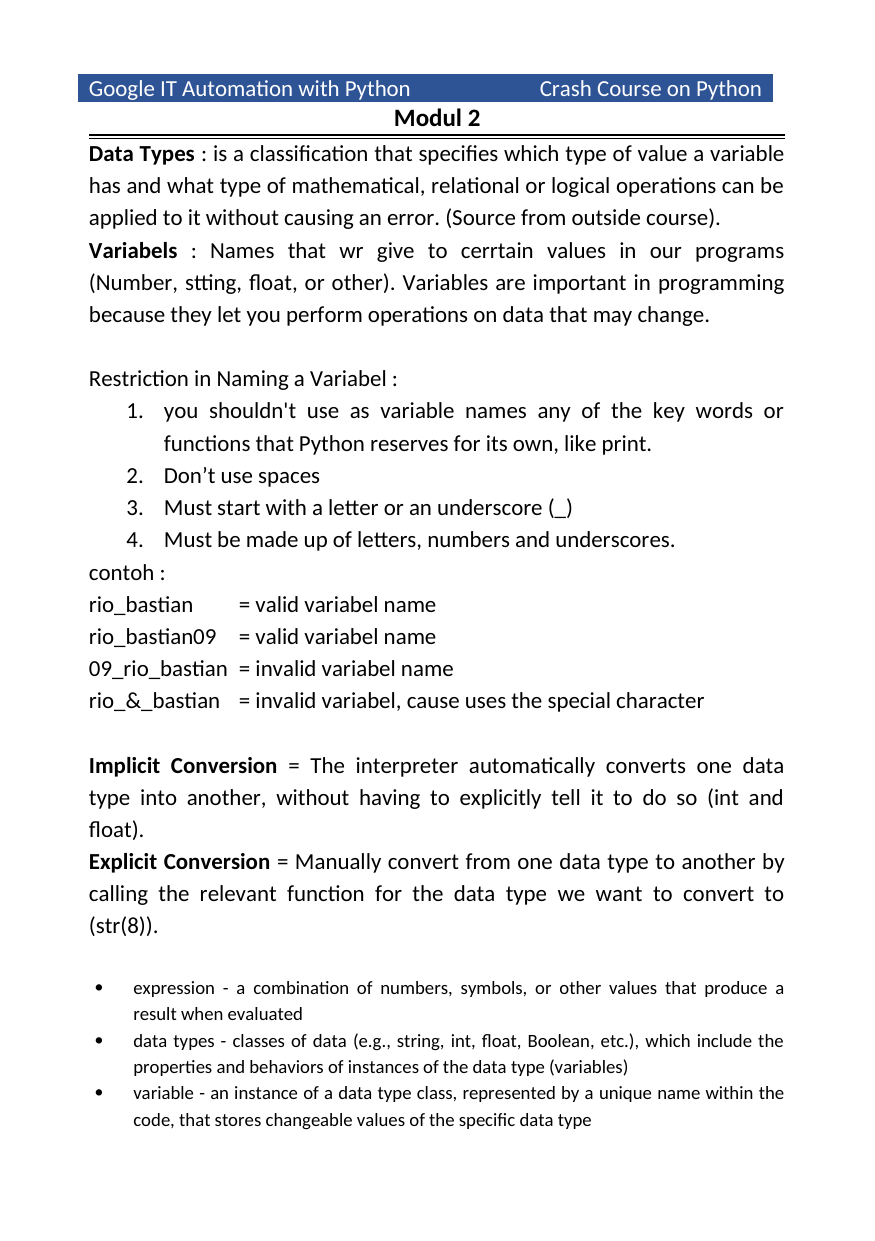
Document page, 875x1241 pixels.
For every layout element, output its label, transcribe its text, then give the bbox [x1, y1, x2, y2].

text 09_rio_bastian = invalid variabel name [89, 654, 785, 682]
text Data Types : is a classification that specifies which type of value a variable has and what type of mathematical, relational or logical operations can be applied to it without causing an error. (Source from outside course). [89, 139, 785, 232]
text rio_&_bastian = invalid variabel, cause uses the special character [89, 686, 785, 714]
text Variabels : Names that wr give to cerrtain values in our programs (Number, stting, float, or other). Variables are important in programming because they let you perform operations on data that may change. [89, 236, 785, 328]
list expression - a combination of numbers, symbols, or other values that produce a result when evaluated [96, 976, 785, 1025]
text Restriction in Naming a Variabel : [89, 364, 785, 392]
list Don’t use spaces [126, 461, 785, 489]
list data types - classes of data (e.g., string, int, float, Boolean, etc.), which include the properties and behaviors of instances of the data type (variables) [96, 1029, 785, 1078]
text Explicit Conversion = Manually convert from one data type to another by calling the relevant function for the data type we want to convert to (str(8)). [89, 847, 785, 940]
list you shouldn't use as variable names any of the key words or functions that Python reserves for its own, like print. [126, 397, 785, 457]
list Must be made up of letters, numbers and underscores. [126, 525, 785, 553]
text contoh : [89, 558, 785, 586]
list variable - an instance of a data type class, represented by a unique name within the code, that stores changeable values of the specific data type [96, 1081, 785, 1131]
text rio_bastian09 = valid variabel name [89, 622, 785, 650]
text rio_bastian = valid variabel name [89, 590, 785, 618]
text Implicit Conversion = The interpreter automatically converts one data type into another, without having to explicitly tell it to do so (int and float). [89, 751, 785, 843]
list Must start with a letter or an underscore (_) [126, 493, 785, 521]
